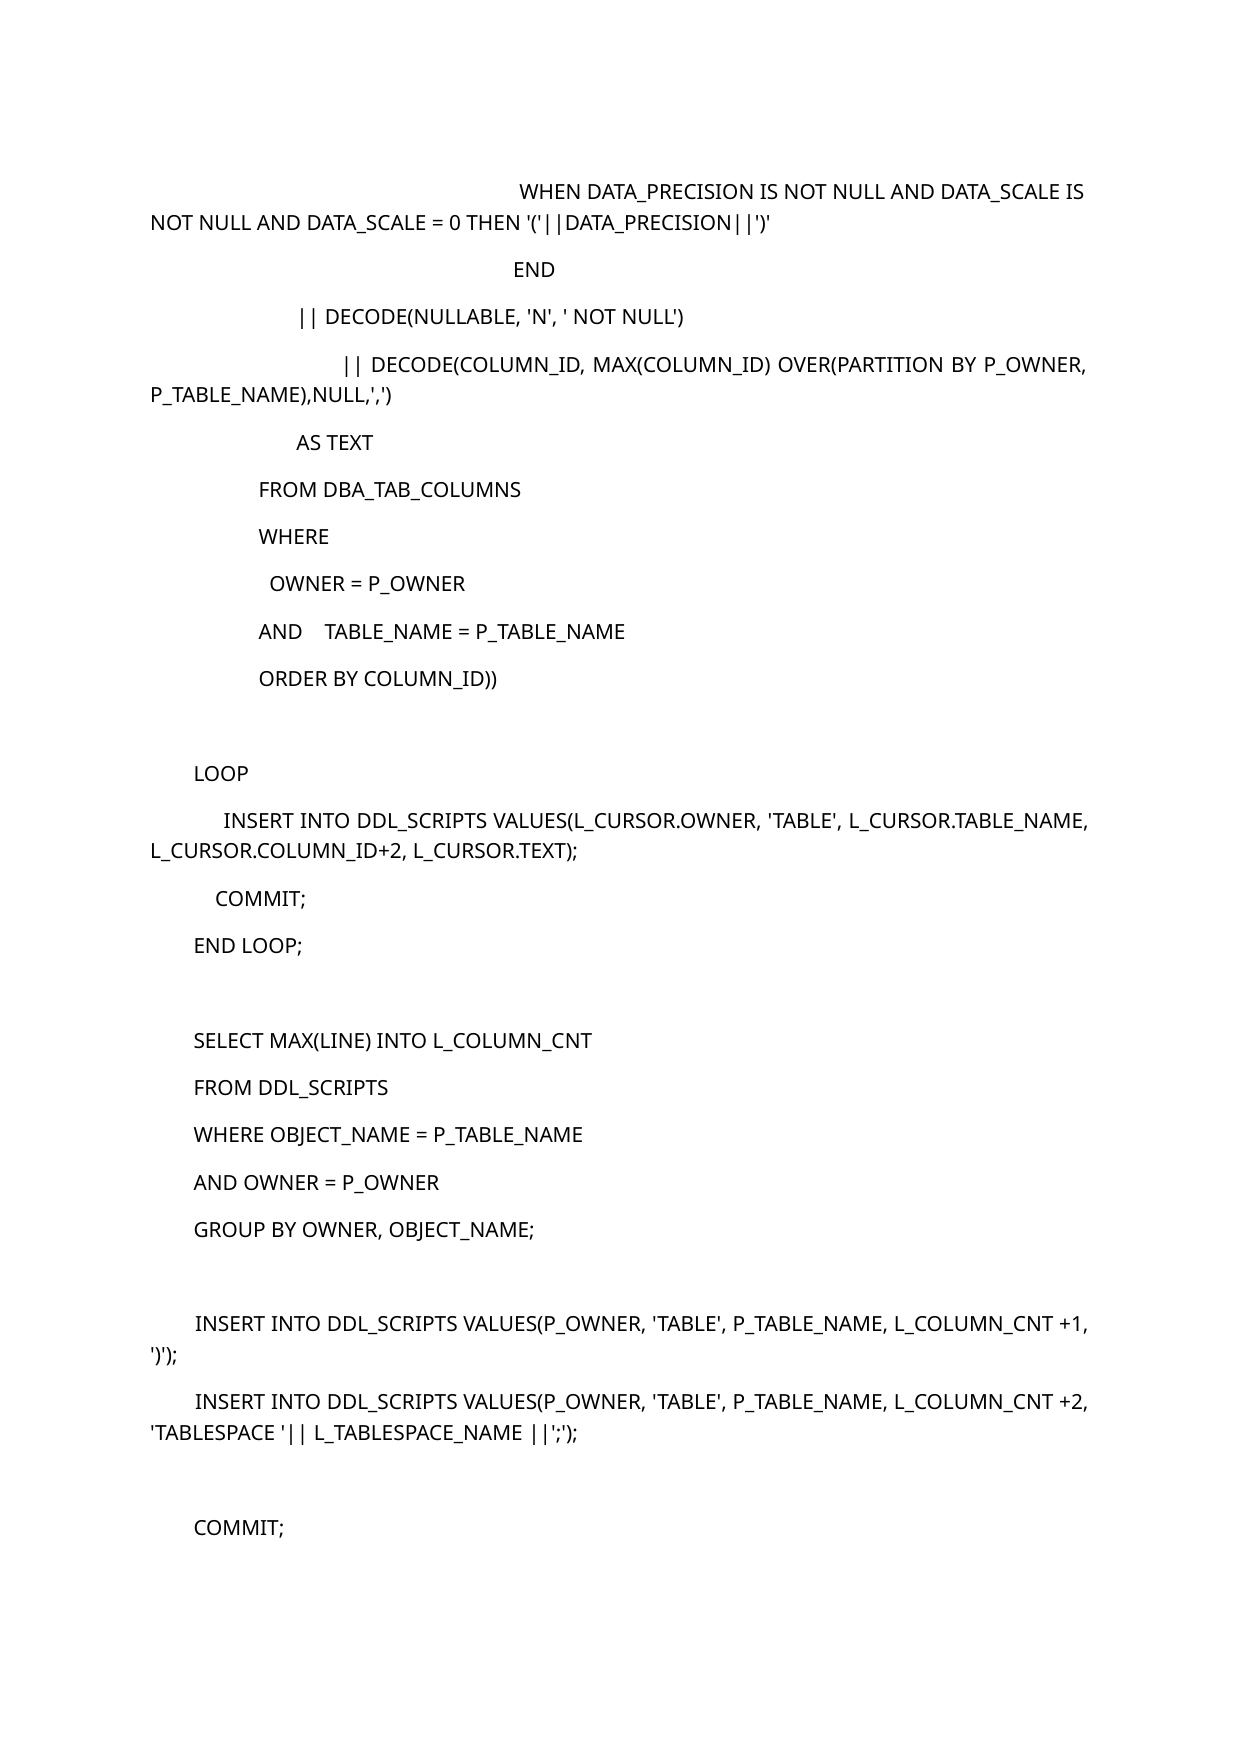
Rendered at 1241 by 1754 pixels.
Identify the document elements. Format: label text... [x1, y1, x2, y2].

text SELECT MAX(LINE) INTO L_COLUMN_CNT [150, 1026, 1090, 1054]
text || DECODE(NULLABLE, 'N', ' NOT NULL') [150, 302, 1090, 331]
text INSERT INTO DDL_SCRIPTS VALUES(P_OWNER, 'TABLE', P_TABLE_NAME, L_COLUMN_CNT +1, ')'); [150, 1309, 1090, 1368]
text AND TABLE_NAME = P_TABLE_NAME [150, 617, 1090, 645]
text AS TEXT [150, 428, 1090, 456]
text GROUP BY OWNER, OBJECT_NAME; [150, 1215, 1090, 1243]
text WHERE OBJECT_NAME = P_TABLE_NAME [150, 1120, 1090, 1149]
text INSERT INTO DDL_SCRIPTS VALUES(P_OWNER, 'TABLE', P_TABLE_NAME, L_COLUMN_CNT +2, 'TABLESPACE '|| L_TABLESPACE_NAME ||';'); [150, 1387, 1090, 1446]
text COMMIT; [150, 1513, 1090, 1541]
text LOOP [150, 759, 1090, 787]
text WHERE [150, 522, 1090, 551]
text END [150, 255, 1090, 283]
text WHEN DATA_PRECISION IS NOT NULL AND DATA_SCALE IS NOT NULL AND DATA_SCALE = 0 THEN '('||DATA_PRECISION||')' [150, 177, 1090, 236]
text || DECODE(COLUMN_ID, MAX(COLUMN_ID) OVER(PARTITION BY P_OWNER, P_TABLE_NAME),NULL,',') [150, 350, 1090, 409]
text INSERT INTO DDL_SCRIPTS VALUES(L_CURSOR.OWNER, 'TABLE', L_CURSOR.TABLE_NAME, L_CURSOR.COLUMN_ID+2, L_CURSOR.TEXT); [150, 806, 1090, 865]
text END LOOP; [150, 931, 1090, 959]
text ORDER BY COLUMN_ID)) [150, 664, 1090, 692]
text OWNER = P_OWNER [150, 569, 1090, 598]
text COMMIT; [150, 884, 1090, 912]
text FROM DDL_SCRIPTS [150, 1073, 1090, 1101]
text AND OWNER = P_OWNER [150, 1168, 1090, 1196]
text FROM DBA_TAB_COLUMNS [150, 475, 1090, 503]
